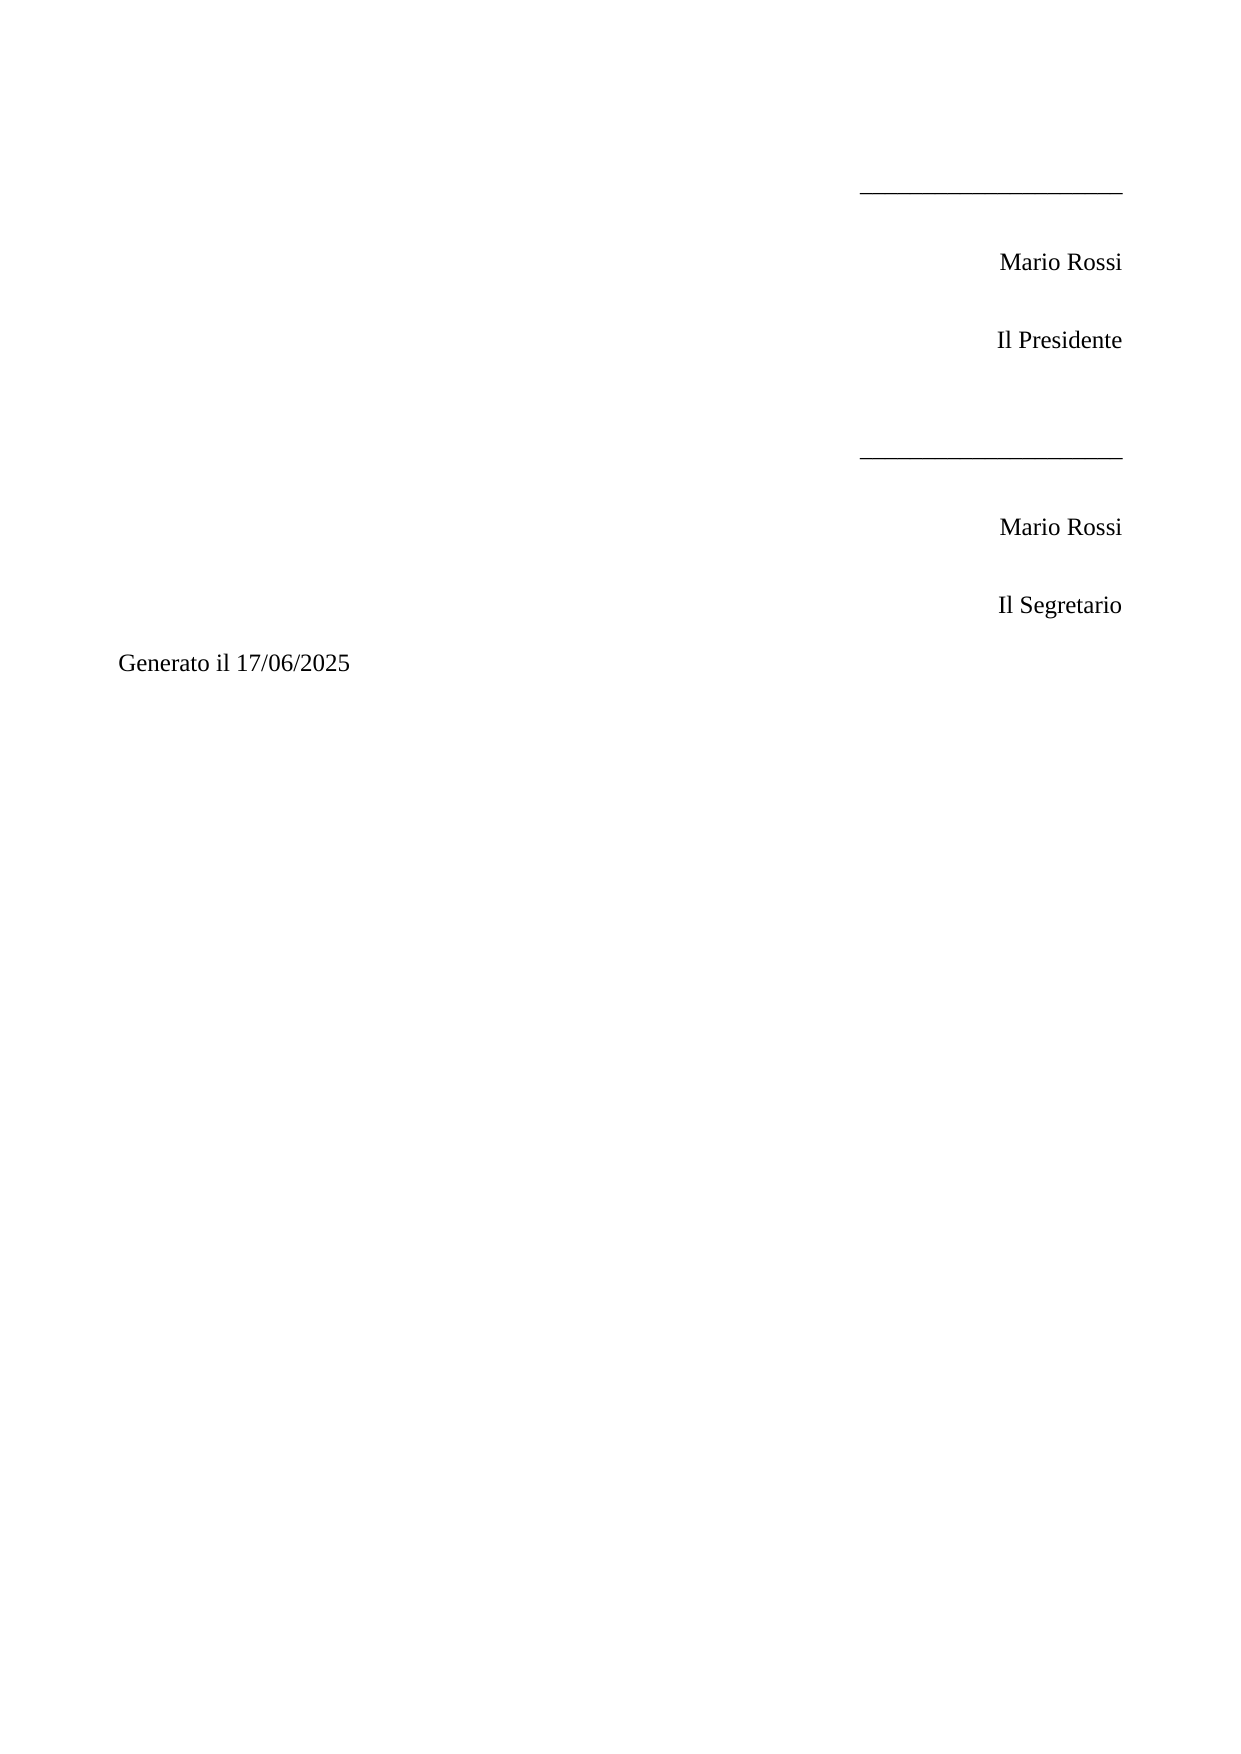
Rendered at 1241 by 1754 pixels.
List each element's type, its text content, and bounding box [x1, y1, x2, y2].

text _____________________ [118, 168, 1122, 197]
text _____________________ [118, 433, 1122, 462]
text Generato il 17/06/2025 [118, 648, 1122, 677]
text Il Segretario [118, 591, 1122, 619]
text Mario Rossi [118, 512, 1122, 541]
text Il Presidente [118, 326, 1122, 354]
text Mario Rossi [118, 247, 1122, 276]
